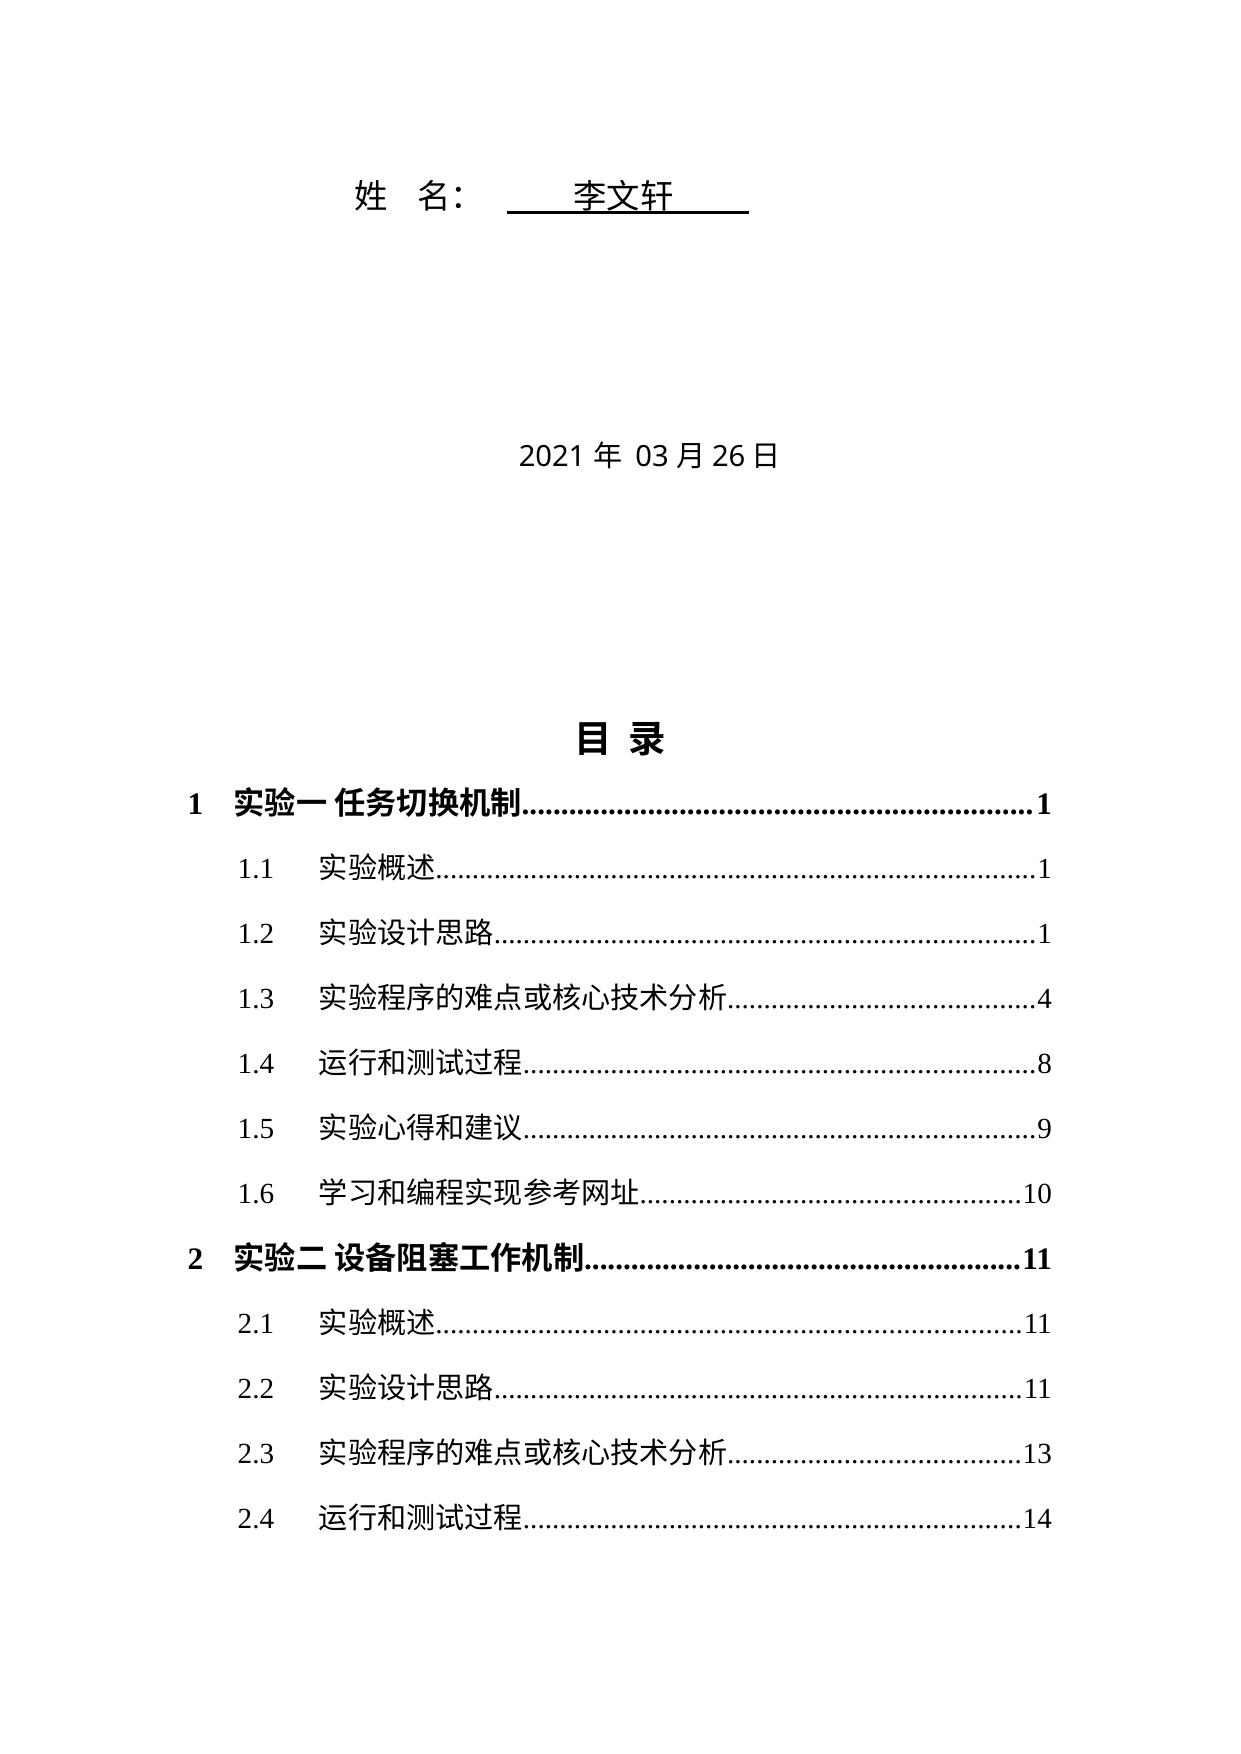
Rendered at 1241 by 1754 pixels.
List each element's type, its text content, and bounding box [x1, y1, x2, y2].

text 2 实验二 设备阻塞工作机制 11 [187, 1224, 1053, 1289]
text 1.2 实验设计思路 1 [237, 899, 1053, 964]
text 1.4 运行和测试过程 8 [237, 1029, 1053, 1094]
text 2.2 实验设计思路 11 [237, 1354, 1053, 1419]
text 1.1 实验概述 1 [237, 834, 1053, 899]
text 姓 名： 李文轩 [187, 162, 1053, 227]
text 2.3 实验程序的难点或核心技术分析 13 [237, 1419, 1053, 1484]
text 目 录 [187, 704, 1053, 769]
text 1.3 实验程序的难点或核心技术分析 4 [237, 964, 1053, 1029]
text 1 实验一 任务切换机制 1 [187, 769, 1053, 834]
text 1.6 学习和编程实现参考网址 10 [237, 1159, 1053, 1224]
text 2.4 运行和测试过程 14 [237, 1484, 1053, 1549]
text 2021 年 03 月 26日 [187, 421, 1053, 486]
text 2.1 实验概述 11 [237, 1289, 1053, 1354]
text 1.5 实验心得和建议 9 [237, 1094, 1053, 1159]
